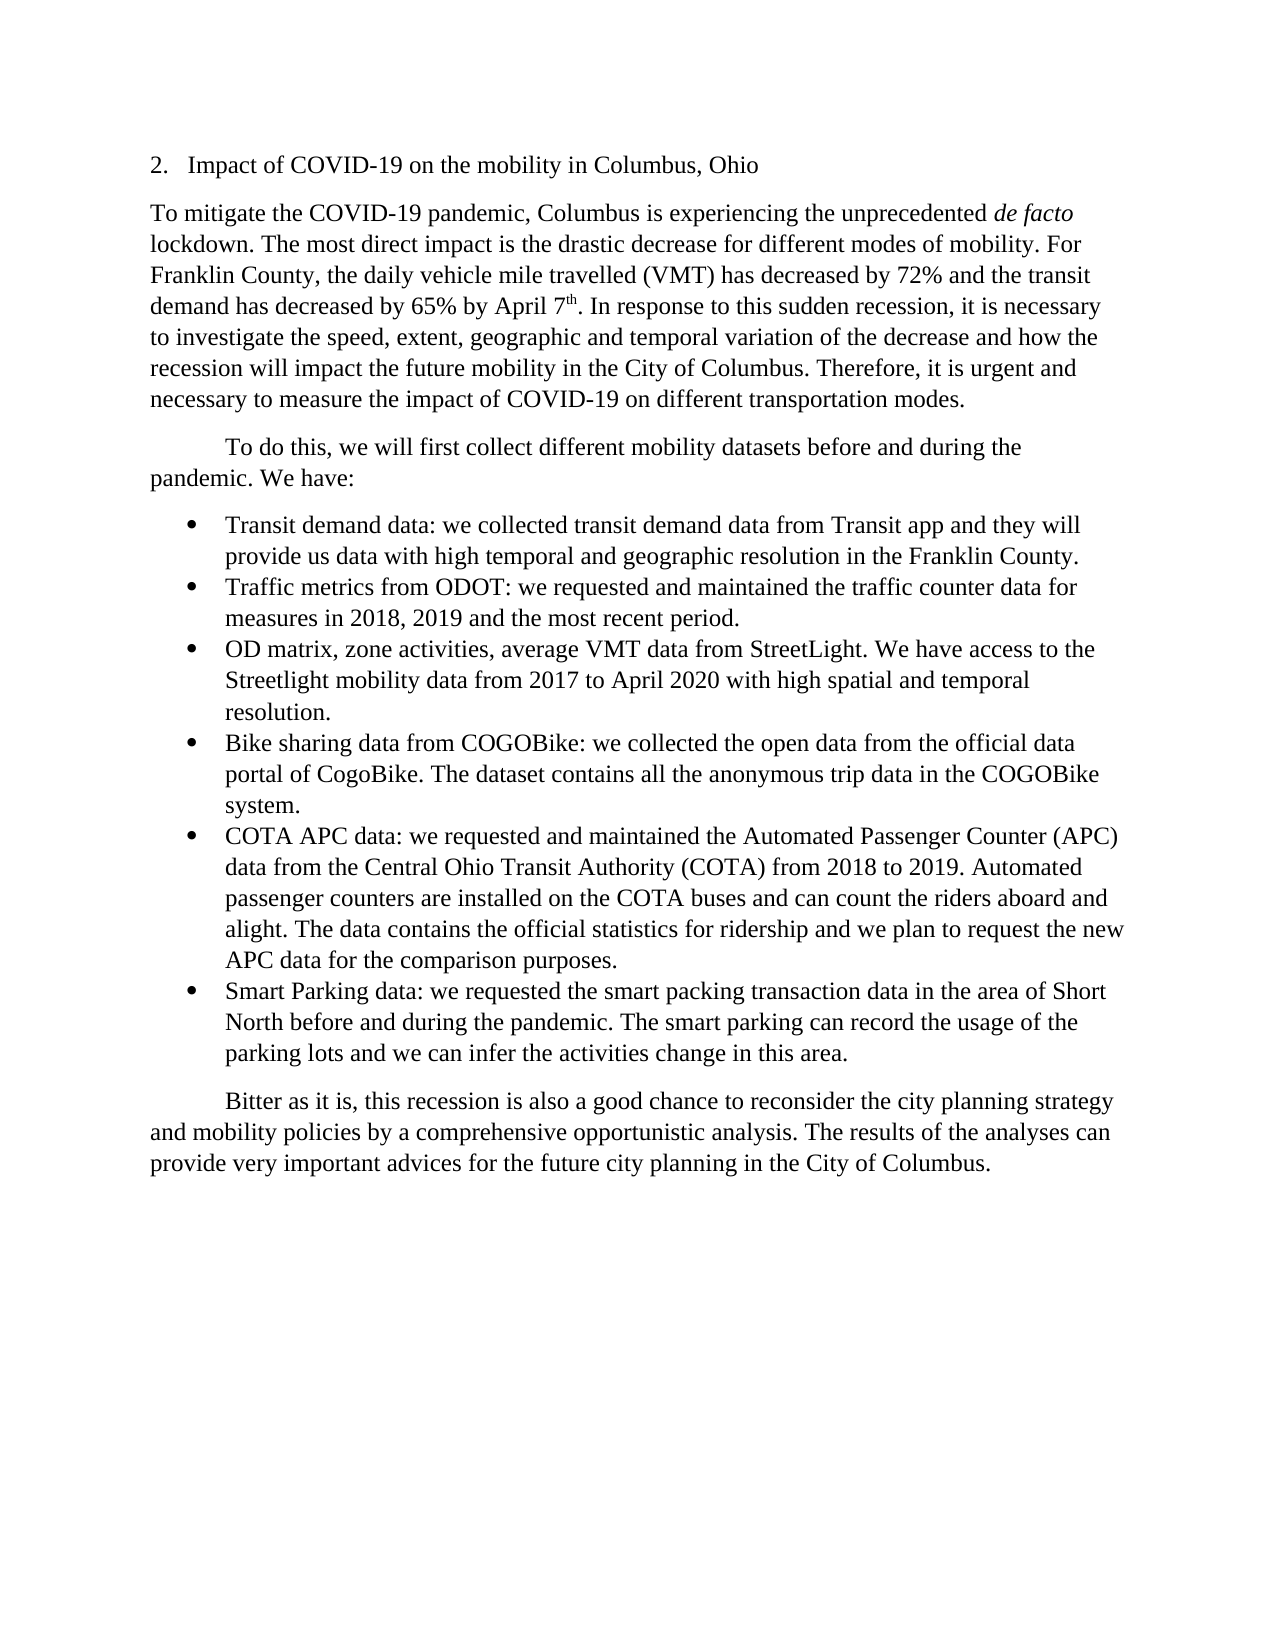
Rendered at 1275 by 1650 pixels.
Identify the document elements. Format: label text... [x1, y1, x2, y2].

list Impact of COVID-19 on the mobility in Columbus, Ohio [150, 150, 1125, 179]
list Smart Parking data: we requested the smart packing transaction data in the area of Short North before and during the pandemic. The smart parking can record the usage of the parking lots and we can infer the activities change in this area. [187, 976, 1125, 1067]
text Bitter as it is, this recession is also a good chance to reconsider the city planning strategy and mobility policies by a comprehensive opportunistic analysis. The results of the analyses can provide very important advices for the future city planning in the City of Columbus. [150, 1086, 1125, 1177]
list COTA APC data: we requested and maintained the Automated Passenger Counter (APC) data from the Central Ohio Transit Authority (COTA) from 2018 to 2019. Automated passenger counters are installed on the COTA buses and can count the riders aboard and alight. The data contains the official statistics for ridership and we plan to request the new APC data for the comparison purposes. [187, 821, 1125, 974]
text To do this, we will first collect different mobility datasets before and during the pandemic. We have: [150, 432, 1125, 491]
text To mitigate the COVID-19 pandemic, Columbus is experiencing the unprecedented de facto lockdown. The most direct impact is the drastic decrease for different modes of mobility. For Franklin County, the daily vehicle mile travelled (VMT) has decreased by 72% and the transit demand has decreased by 65% by April 7th. In response to this sudden recession, it is necessary to investigate the speed, extent, geographic and temporal variation of the decrease and how the recession will impact the future mobility in the City of Columbus. Therefore, it is urgent and necessary to measure the impact of COVID-19 on different transportation modes. [150, 198, 1125, 413]
list Bike sharing data from COGOBike: we collected the open data from the official data portal of CogoBike. The dataset contains all the anonymous trip data in the COGOBike system. [187, 728, 1125, 818]
list Transit demand data: we collected transit demand data from Transit app and they will provide us data with high temporal and geographic resolution in the Franklin County. [187, 510, 1125, 570]
list OD matrix, zone activities, average VMT data from StreetLight. We have access to the Streetlight mobility data from 2017 to April 2020 with high spatial and temporal resolution. [187, 634, 1125, 725]
list Traffic metrics from ODOT: we requested and maintained the traffic counter data for measures in 2018, 2019 and the most recent period. [187, 572, 1125, 632]
